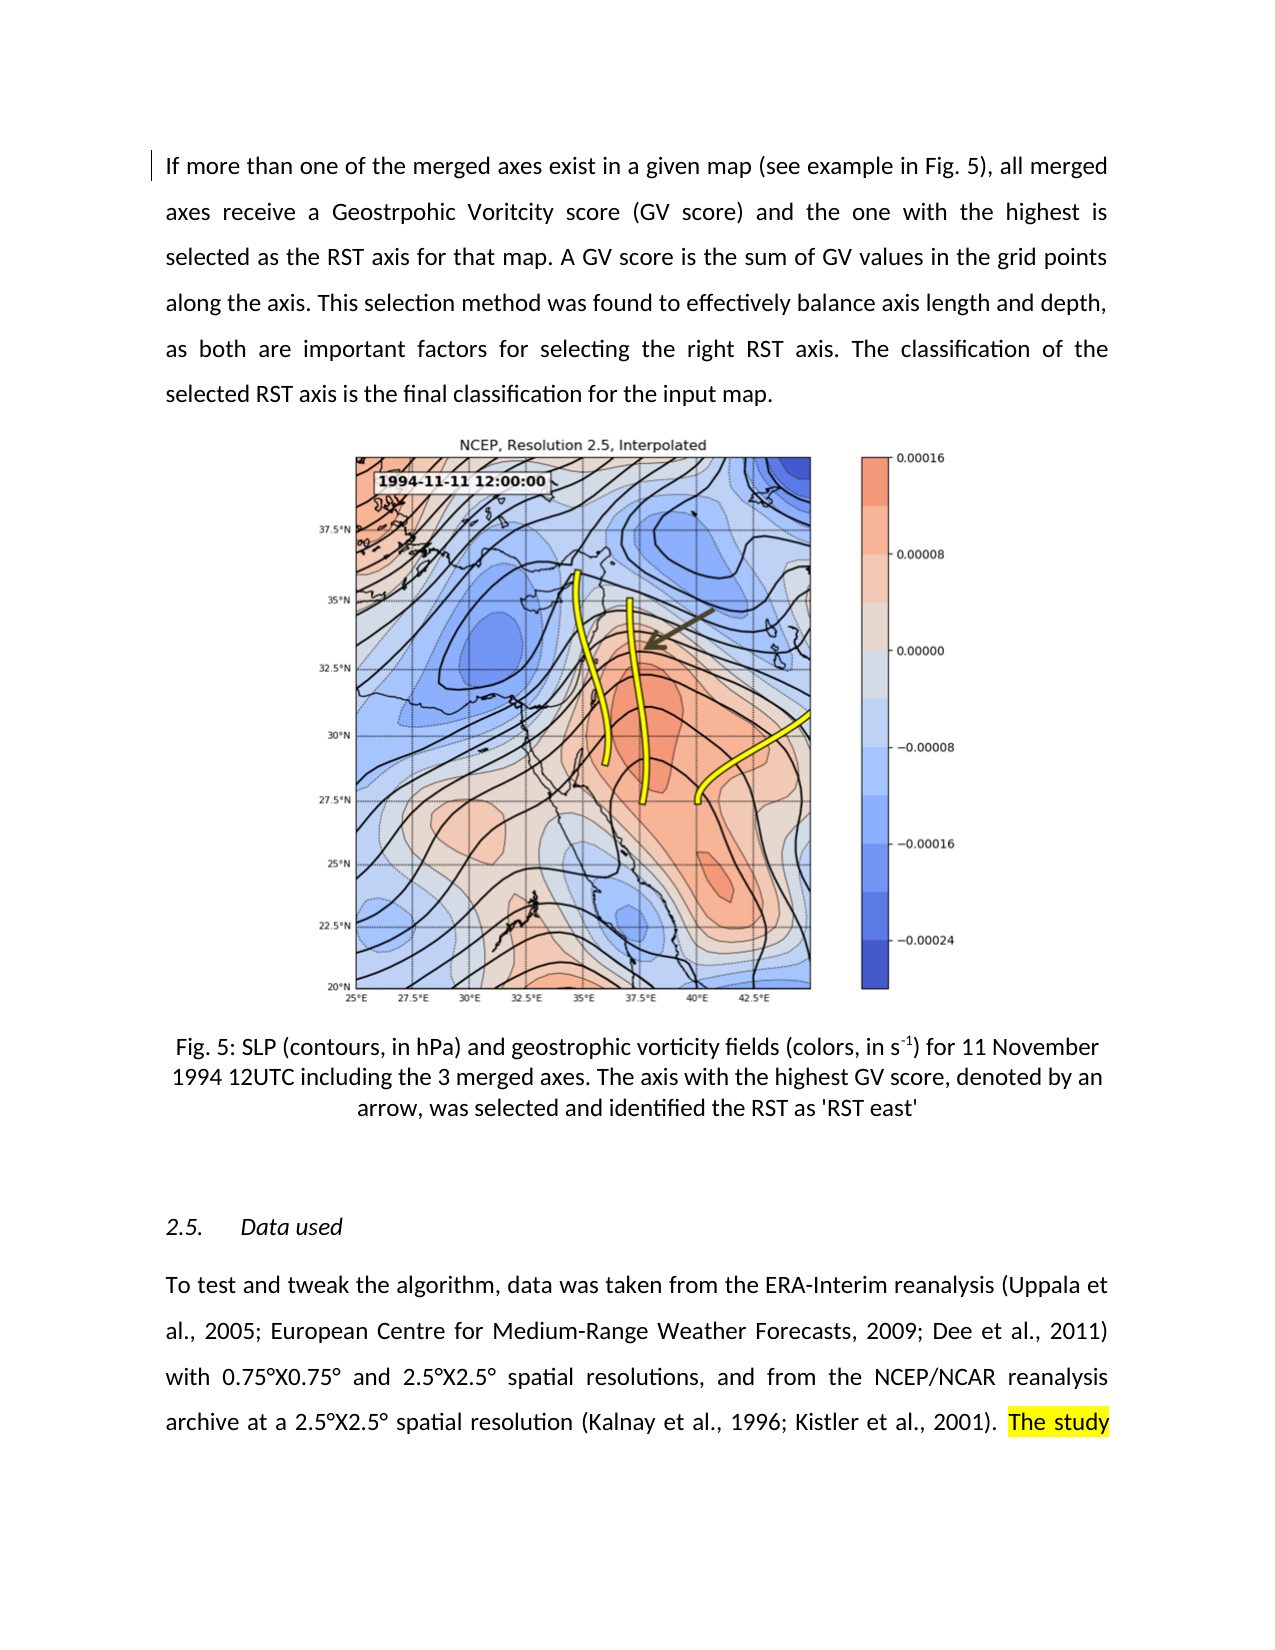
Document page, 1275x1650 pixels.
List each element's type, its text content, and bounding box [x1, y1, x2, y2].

list Data used [165, 1211, 1109, 1242]
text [165, 1269, 1109, 1437]
picture [314, 436, 961, 1005]
text Fig. 5: SLP (contours, in hPa) and geostrophic vorticity fields (colors, in s-1) for 11 November 1994 12UTC including the 3 merged axes. The axis with the highest GV score, denoted by an arrow, was selected and identified the RST as 'RST east' [165, 1031, 1109, 1122]
text If more than one of the merged axes exist in a given map (see example in Fig. 5), all merged axes receive a Geostrpohic Voritcity score (GV score) and the one with the highest is selected as the RST axis for that map. A GV score is the sum of GV values in the grid points along the axis. This selection method was found to effectively balance axis length and depth, as both are important factors for selecting the right RST axis. The classification of the selected RST axis is the final classification for the input map. [165, 150, 1109, 409]
